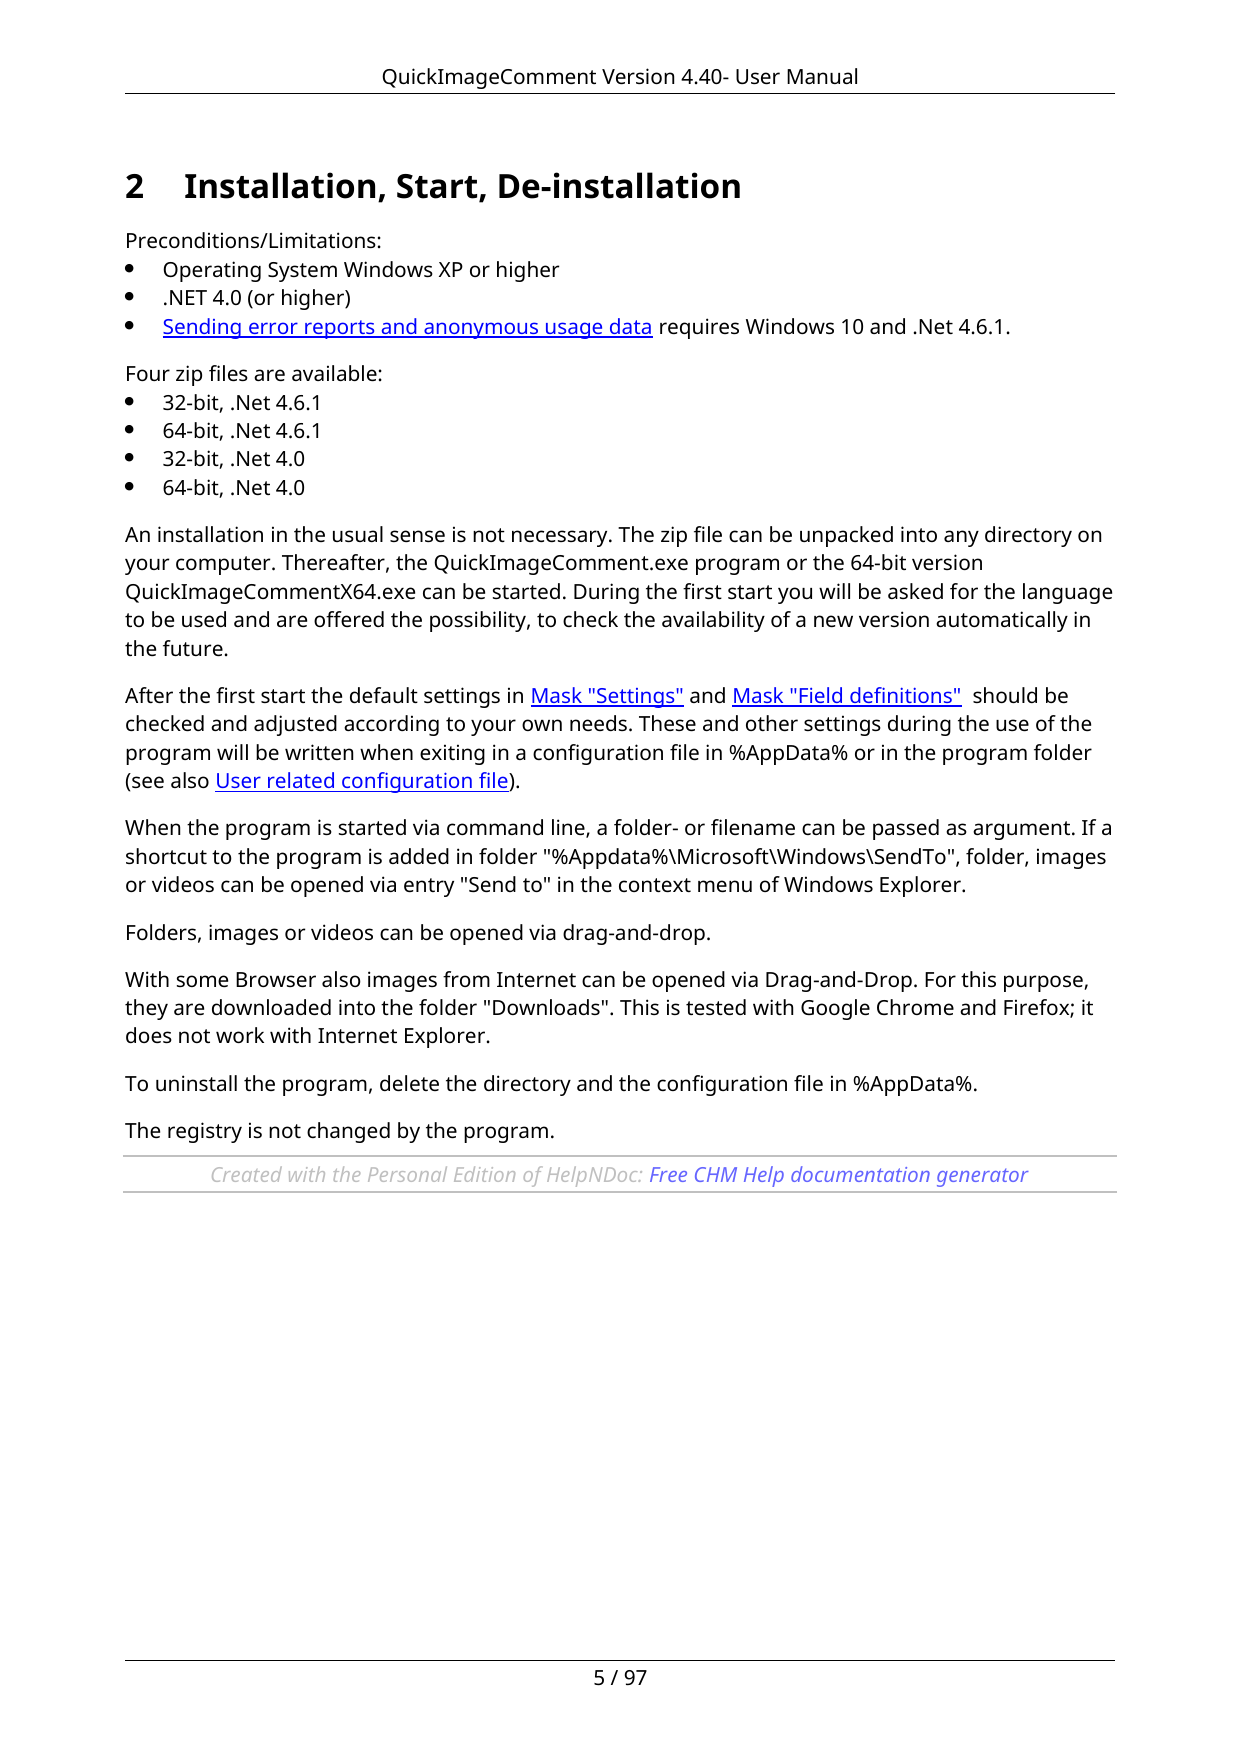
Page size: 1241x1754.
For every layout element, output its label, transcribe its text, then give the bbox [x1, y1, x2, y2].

list Operating System Windows XP or higher [125, 255, 1115, 283]
text To uninstall the program, delete the directory and the configuration file in %AppData%. [125, 1069, 1115, 1097]
list Sending error reports and anonymous usage data requires Windows 10 and .Net 4.6.1. [125, 312, 1115, 340]
subtitle Installation, Start, De-installation [125, 162, 1115, 208]
list .NET 4.0 (or higher) [125, 283, 1115, 312]
list 64-bit, .Net 4.0 [125, 473, 1115, 501]
text The registry is not changed by the program. [125, 1116, 1115, 1144]
text Created with the Personal Edition of HelpNDoc: Free CHM Help documentation generator [123, 1157, 1117, 1191]
list 64-bit, .Net 4.6.1 [125, 416, 1115, 444]
list 32-bit, .Net 4.6.1 [125, 388, 1115, 416]
text An installation in the usual sense is not necessary. The zip file can be unpacked into any directory on your computer. Thereafter, the QuickImageComment.exe program or the 64-bit version QuickImageCommentX64.exe can be started. During the first start you will be asked for the language to be used and are offered the possibility, to check the availability of a new version automatically in the future. [125, 520, 1115, 662]
text When the program is started via command line, a folder- or filename can be passed as argument. If a shortcut to the program is added in folder "%Appdata%\Microsoft\Windows\SendTo", folder, images or videos can be opened via entry "Send to" in the context menu of Windows Explorer. [125, 813, 1115, 899]
list 32-bit, .Net 4.0 [125, 444, 1115, 473]
text With some Browser also images from Internet can be opened via Drag-and-Drop. For this purpose, they are downloaded into the folder "Downloads". This is tested with Google Chrome and Firefox; it does not work with Internet Explorer. [125, 965, 1115, 1050]
text Preconditions/Limitations: [125, 227, 1115, 255]
text Four zip files are available: [125, 359, 1115, 388]
text Folders, images or videos can be opened via drag-and-drop. [125, 918, 1115, 946]
text After the first start the default settings in Mask "Settings" and Mask "Field definitions" should be checked and adjusted according to your own needs. These and other settings during the use of the program will be written when exiting in a configuration file in %AppData% or in the program folder (see also User related configuration file). [125, 681, 1115, 795]
